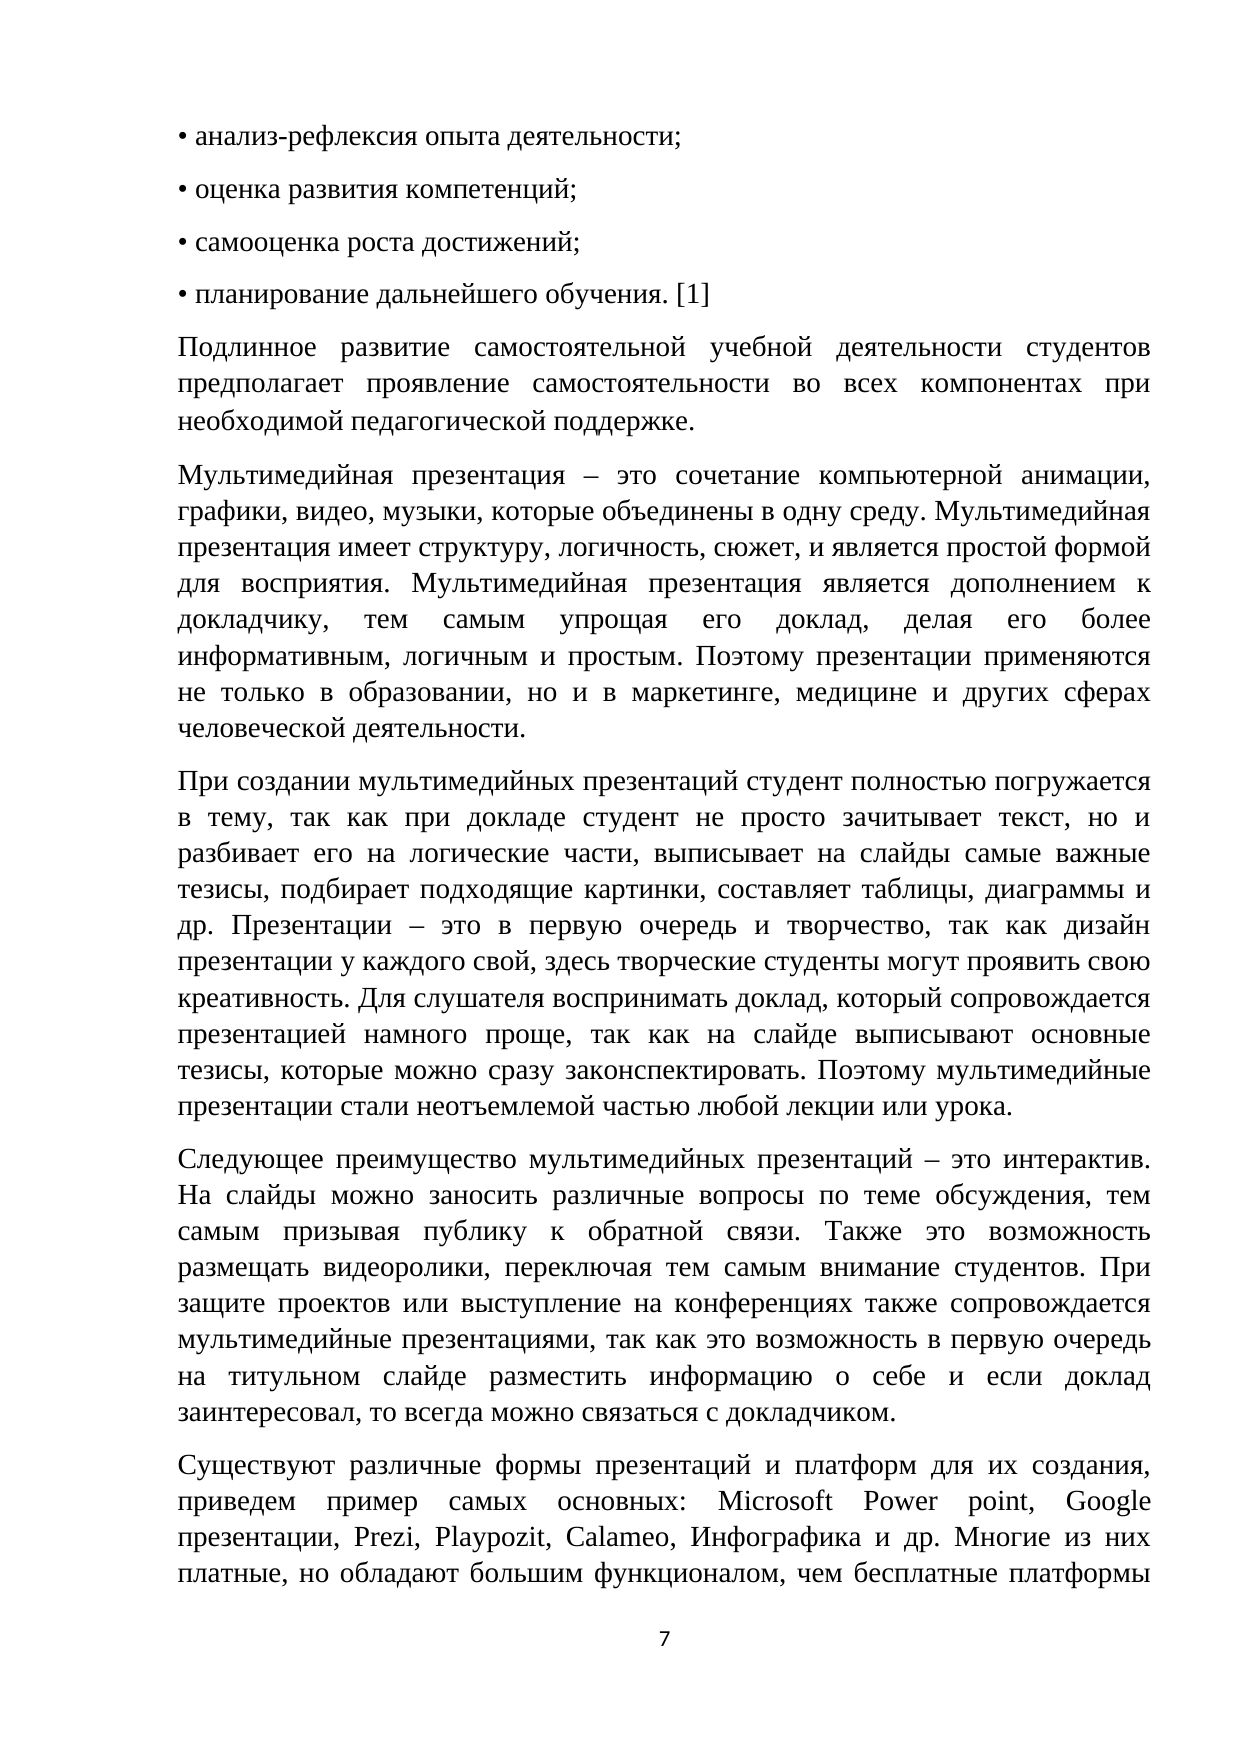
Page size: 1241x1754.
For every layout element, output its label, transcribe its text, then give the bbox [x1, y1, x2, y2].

text Следующее преимущество мультимедийных презентаций – это интерактив. На слайды можно заносить различные вопросы по теме обсуждения, тем самым призывая публику к обратной связи. Также это возможность размещать видеоролики, переключая тем самым внимание студентов. При защите проектов или выступление на конференциях также сопровождается мультимедийные презентациями, так как это возможность в первую очередь на титульном слайде разместить информацию о себе и если доклад заинтересовал, то всегда можно связаться с докладчиком. [177, 1141, 1152, 1427]
text При создании мультимедийных презентаций студент полностью погружается в тему, так как при докладе студент не просто зачитывает текст, но и разбивает его на логические части, выписывает на слайды самые важные тезисы, подбирает подходящие картинки, составляет таблицы, диаграммы и др. Презентации – это в первую очередь и творчество, так как дизайн презентации у каждого свой, здесь творческие студенты могут проявить свою креативность. Для слушателя воспринимать доклад, который сопровождается презентацией намного проще, так как на слайде выписывают основные тезисы, которые можно сразу законспектировать. Поэтому мультимедийные презентации стали неотъемлемой частью любой лекции или урока. [177, 763, 1152, 1122]
text • самооценка роста достижений; [177, 224, 1152, 257]
text • анализ-рефлексия опыта деятельности; [177, 118, 1152, 152]
text • оценка развития компетенций; [177, 171, 1152, 204]
text Мультимедийная презентация – это сочетание компьютерной анимации, графики, видео, музыки, которые объединены в одну среду. Мультимедийная презентация имеет структуру, логичность, сюжет, и является простой формой для восприятия. Мультимедийная презентация является дополнением к докладчику, тем самым упрощая его доклад, делая его более информативным, логичным и простым. Поэтому презентации применяются не только в образовании, но и в маркетинге, медицине и других сферах человеческой деятельности. [177, 457, 1152, 743]
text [177, 1447, 1152, 1589]
text Подлинное развитие самостоятельной учебной деятельности студентов предполагает проявление самостоятельности во всех компонентах при необходимой педагогической поддержке. [177, 329, 1152, 437]
text • планирование дальнейшего обучения. [1] [177, 277, 1152, 310]
